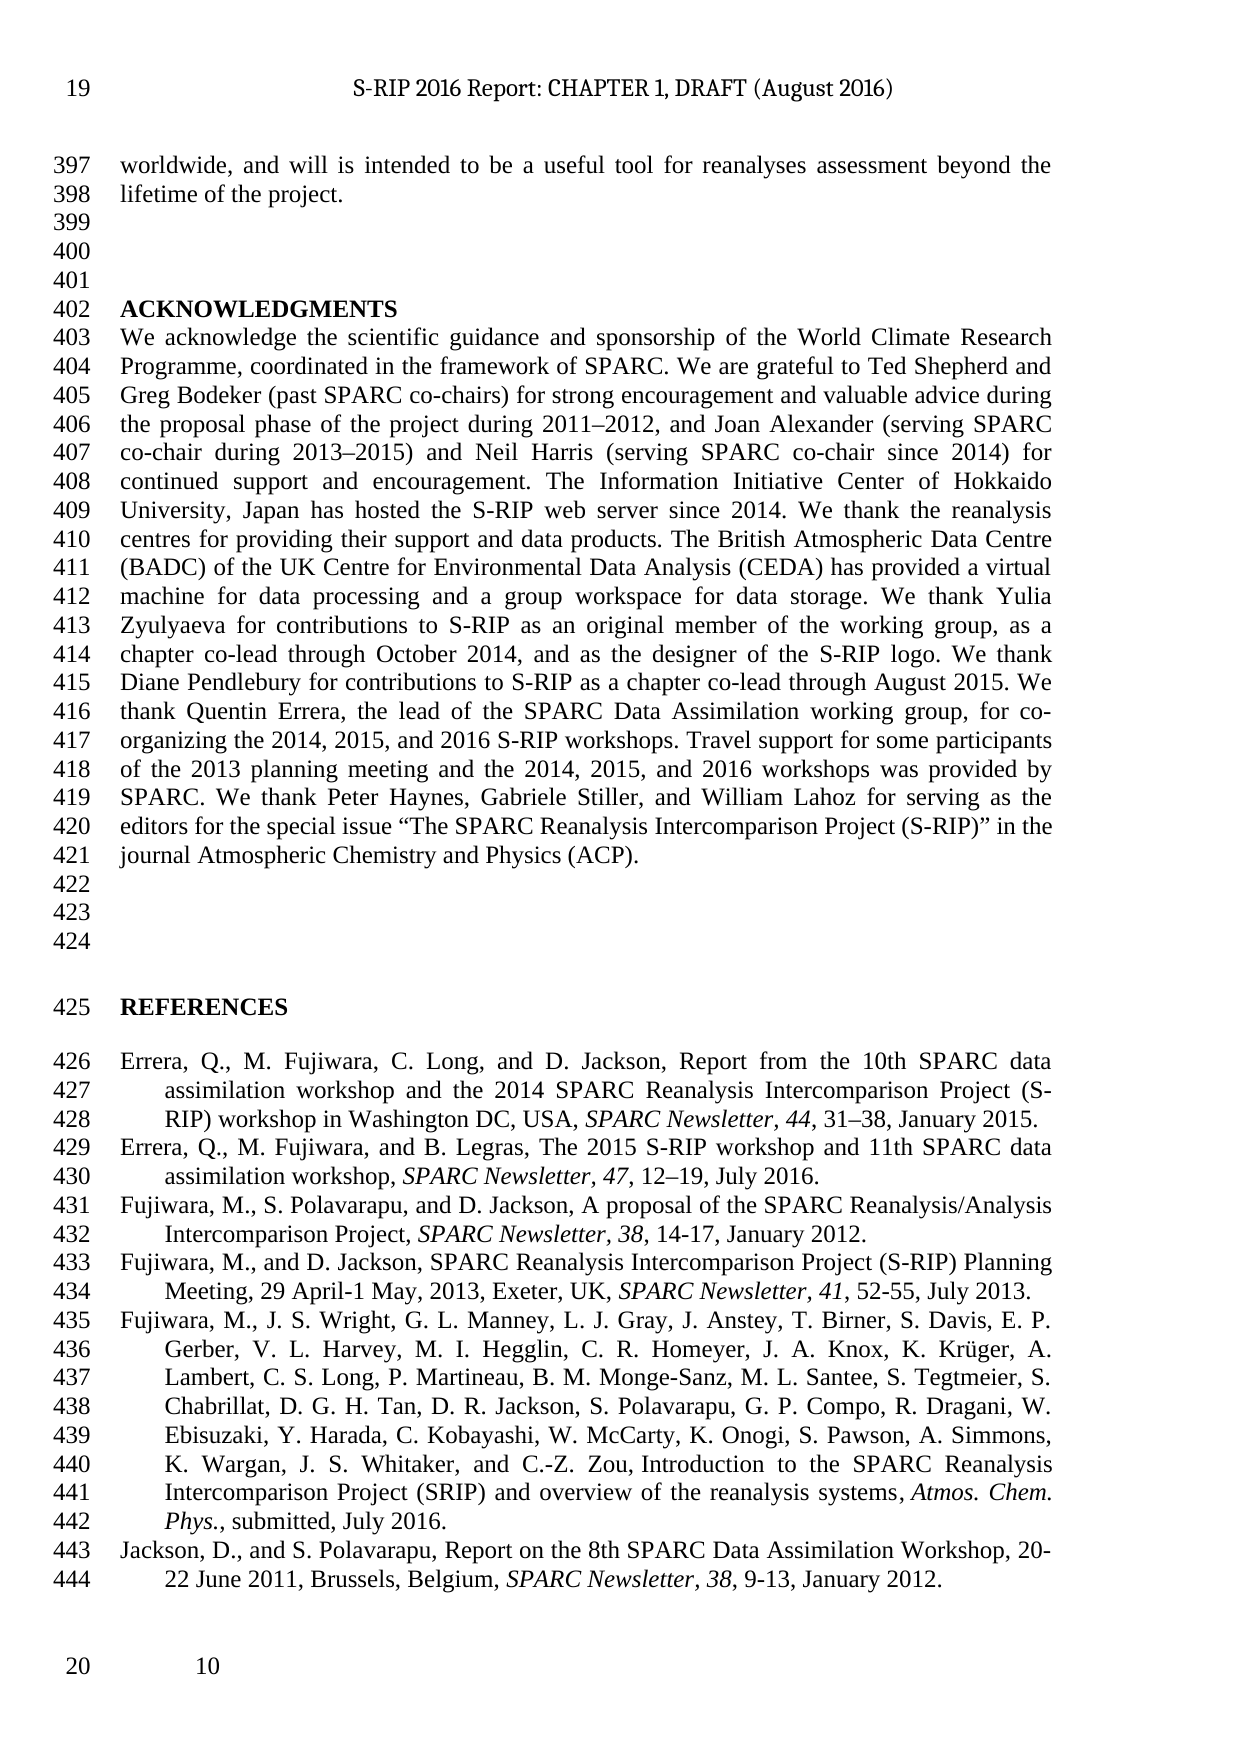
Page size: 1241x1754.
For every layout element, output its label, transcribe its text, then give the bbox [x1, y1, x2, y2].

text Fujiwara, M., J. S. Wright, G. L. Manney, L. J. Gray, J. Anstey, T. Birner, S. Davis, E. P. Gerber, V. L. Harvey, M. I. Hegglin, C. R. Homeyer, J. A. Knox, K. Krüger, A. Lambert, C. S. Long, P. Martineau, B. M. Monge-Sanz, M. L. Santee, S. Tegtmeier, S. Chabrillat, D. G. H. Tan, D. R. Jackson, S. Polavarapu, G. P. Compo, R. Dragani, W. Ebisuzaki, Y. Harada, C. Kobayashi, W. McCarty, K. Onogi, S. Pawson, A. Simmons, K. Wargan, J. S. Whitaker, and C.-Z. Zou, Introduction to the SPARC Reanalysis Intercomparison Project (SRIP) and overview of the reanalysis systems, Atmos. Chem. Phys., submitted, July 2016. [120, 1305, 1053, 1535]
text We acknowledge the scientific guidance and sponsorship of the World Climate Research Programme, coordinated in the framework of SPARC. We are grateful to Ted Shepherd and Greg Bodeker (past SPARC co-chairs) for strong encouragement and valuable advice during the proposal phase of the project during 2011–2012, and Joan Alexander (serving SPARC co-chair during 2013–2015) and Neil Harris (serving SPARC co-chair since 2014) for continued support and encouragement. The Information Initiative Center of Hokkaido University, Japan has hosted the S-RIP web server since 2014. We thank the reanalysis centres for providing their support and data products. The British Atmospheric Data Centre (BADC) of the UK Centre for Environmental Data Analysis (CEDA) has provided a virtual machine for data processing and a group workspace for data storage. We thank Yulia Zyulyaeva for contributions to S-RIP as an original member of the working group, as a chapter co-lead through October 2014, and as the designer of the S-RIP logo. We thank Diane Pendlebury for contributions to S-RIP as a chapter co-lead through August 2015. We thank Quentin Errera, the lead of the SPARC Data Assimilation working group, for co-organizing the 2014, 2015, and 2016 S-RIP workshops. Travel support for some participants of the 2013 planning meeting and the 2014, 2015, and 2016 workshops was provided by SPARC. We thank Peter Haynes, Gabriele Stiller, and William Lahoz for serving as the editors for the special issue “The SPARC Reanalysis Intercomparison Project (S-RIP)” in the journal Atmospheric Chemistry and Physics (ACP). [120, 322, 1053, 869]
text Jackson, D., and S. Polavarapu, Report on the 8th SPARC Data Assimilation Workshop, 20-22 June 2011, Brussels, Belgium, SPARC Newsletter, 38, 9-13, January 2012. [120, 1535, 1053, 1592]
text Errera, Q., M. Fujiwara, C. Long, and D. Jackson, Report from the 10th SPARC data assimilation workshop and the 2014 SPARC Reanalysis Intercomparison Project (S-RIP) workshop in Washington DC, USA, SPARC Newsletter, 44, 31–38, January 2015. [120, 1046, 1053, 1132]
text Fujiwara, M., and D. Jackson, SPARC Reanalysis Intercomparison Project (S-RIP) Planning Meeting, 29 April-1 May, 2013, Exeter, UK, SPARC Newsletter, 41, 52-55, July 2013. [120, 1247, 1053, 1305]
text ACKNOWLEDGMENTS [120, 294, 1053, 322]
text Fujiwara, M., S. Polavarapu, and D. Jackson, A proposal of the SPARC Reanalysis/Analysis Intercomparison Project, SPARC Newsletter, 38, 14-17, January 2012. [120, 1190, 1053, 1247]
text Errera, Q., M. Fujiwara, and B. Legras, The 2015 S-RIP workshop and 11th SPARC data assimilation workshop, SPARC Newsletter, 47, 12–19, July 2016. [120, 1132, 1053, 1190]
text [120, 150, 1053, 207]
subtitle REFERENCES [120, 992, 1053, 1021]
